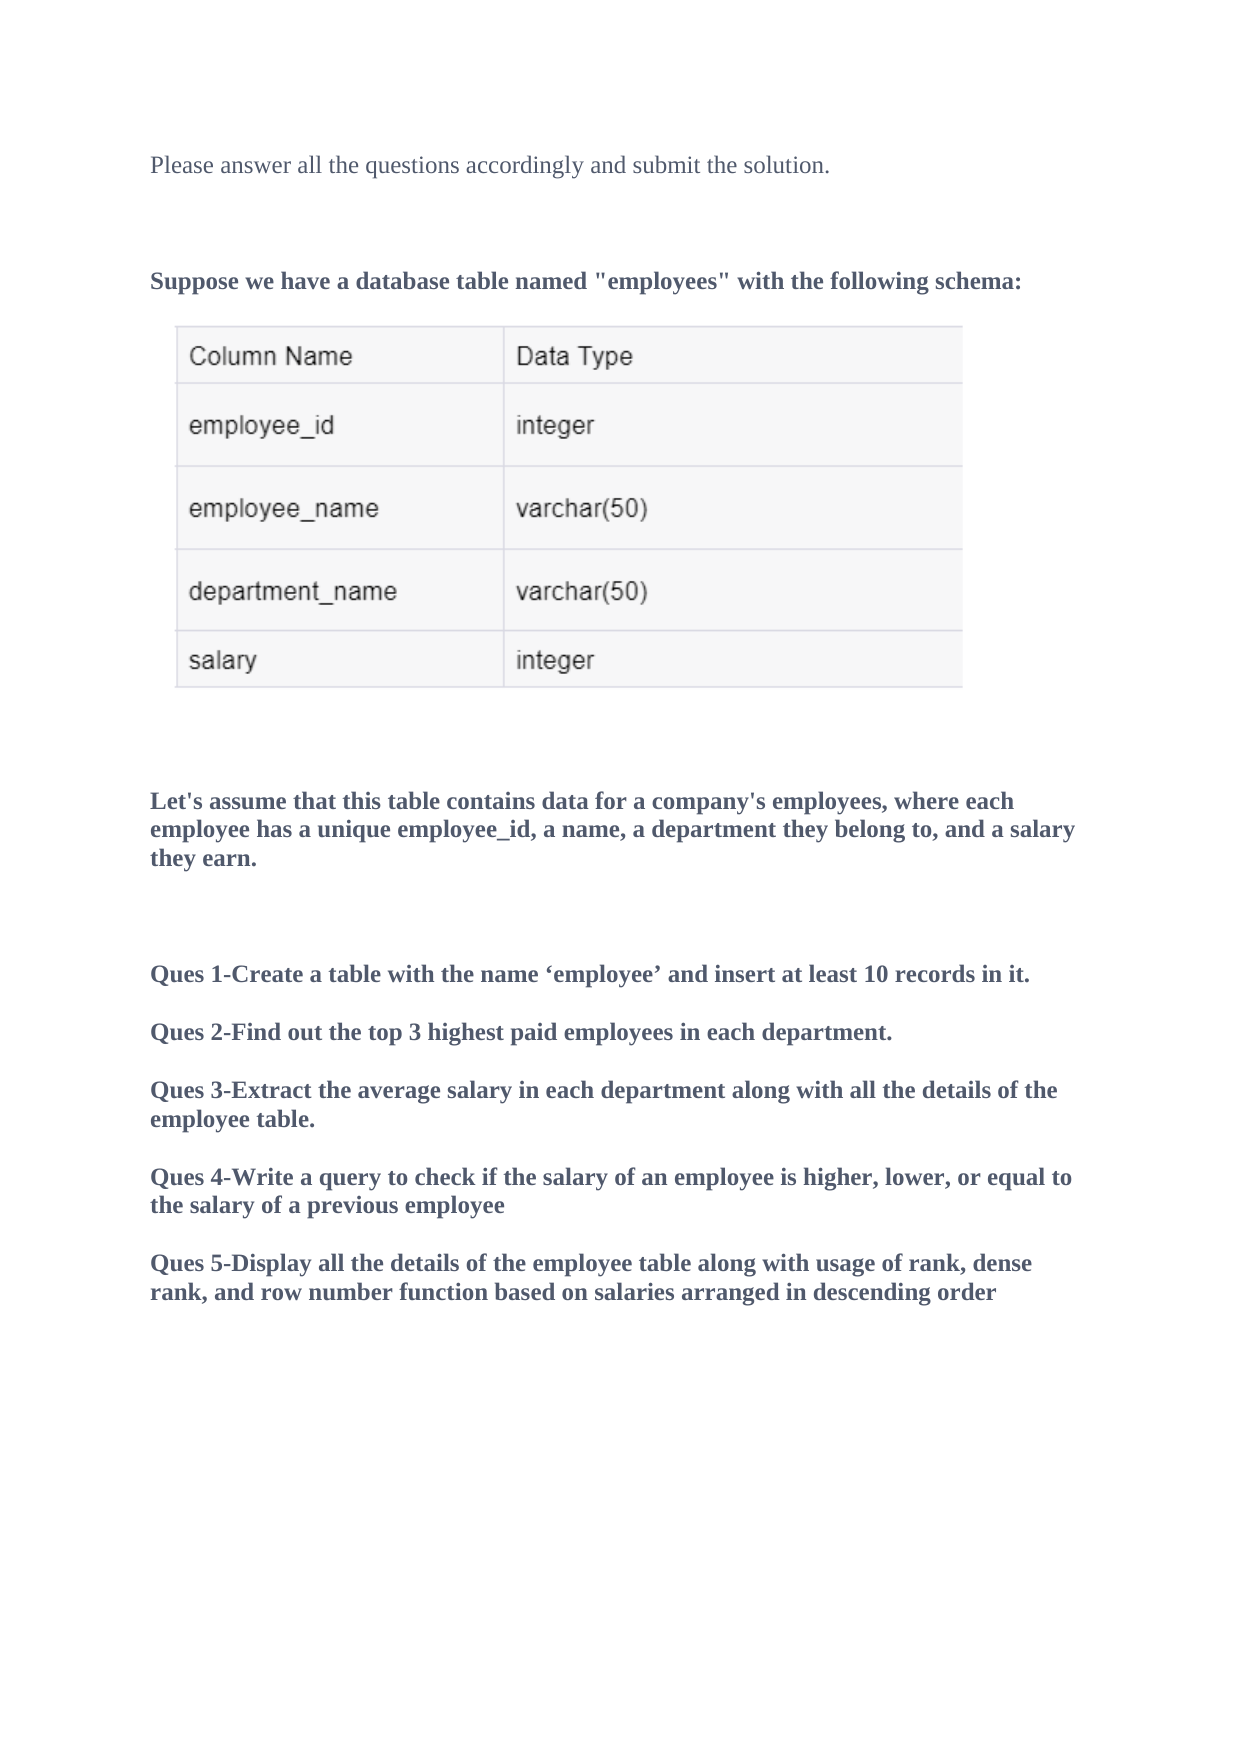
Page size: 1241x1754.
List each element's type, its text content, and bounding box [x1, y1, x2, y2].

text Ques 4-Write a query to check if the salary of an employee is higher, lower, or equal to the salary of a previous employee [150, 1162, 1090, 1219]
text Ques 2-Find out the top 3 highest paid employees in each department. [150, 1017, 1090, 1046]
text Let's assume that this table contains data for a company's employees, where each employee has a unique employee_id, a name, a department they belong to, and a salary they earn. [150, 786, 1090, 872]
text Ques 3-Extract the average salary in each department along with all the details of the employee table. [150, 1075, 1090, 1132]
text Please answer all the questions accordingly and submit the solution. [150, 150, 1090, 179]
text Suppose we have a database table named "employees" with the following schema: [150, 266, 1090, 294]
picture [150, 323, 963, 699]
text Ques 5-Display all the details of the employee table along with usage of rank, dense rank, and row number function based on salaries arranged in descending order [150, 1248, 1090, 1306]
text Ques 1-Create a table with the name ‘employee’ and insert at least 10 records in it. [150, 959, 1090, 988]
